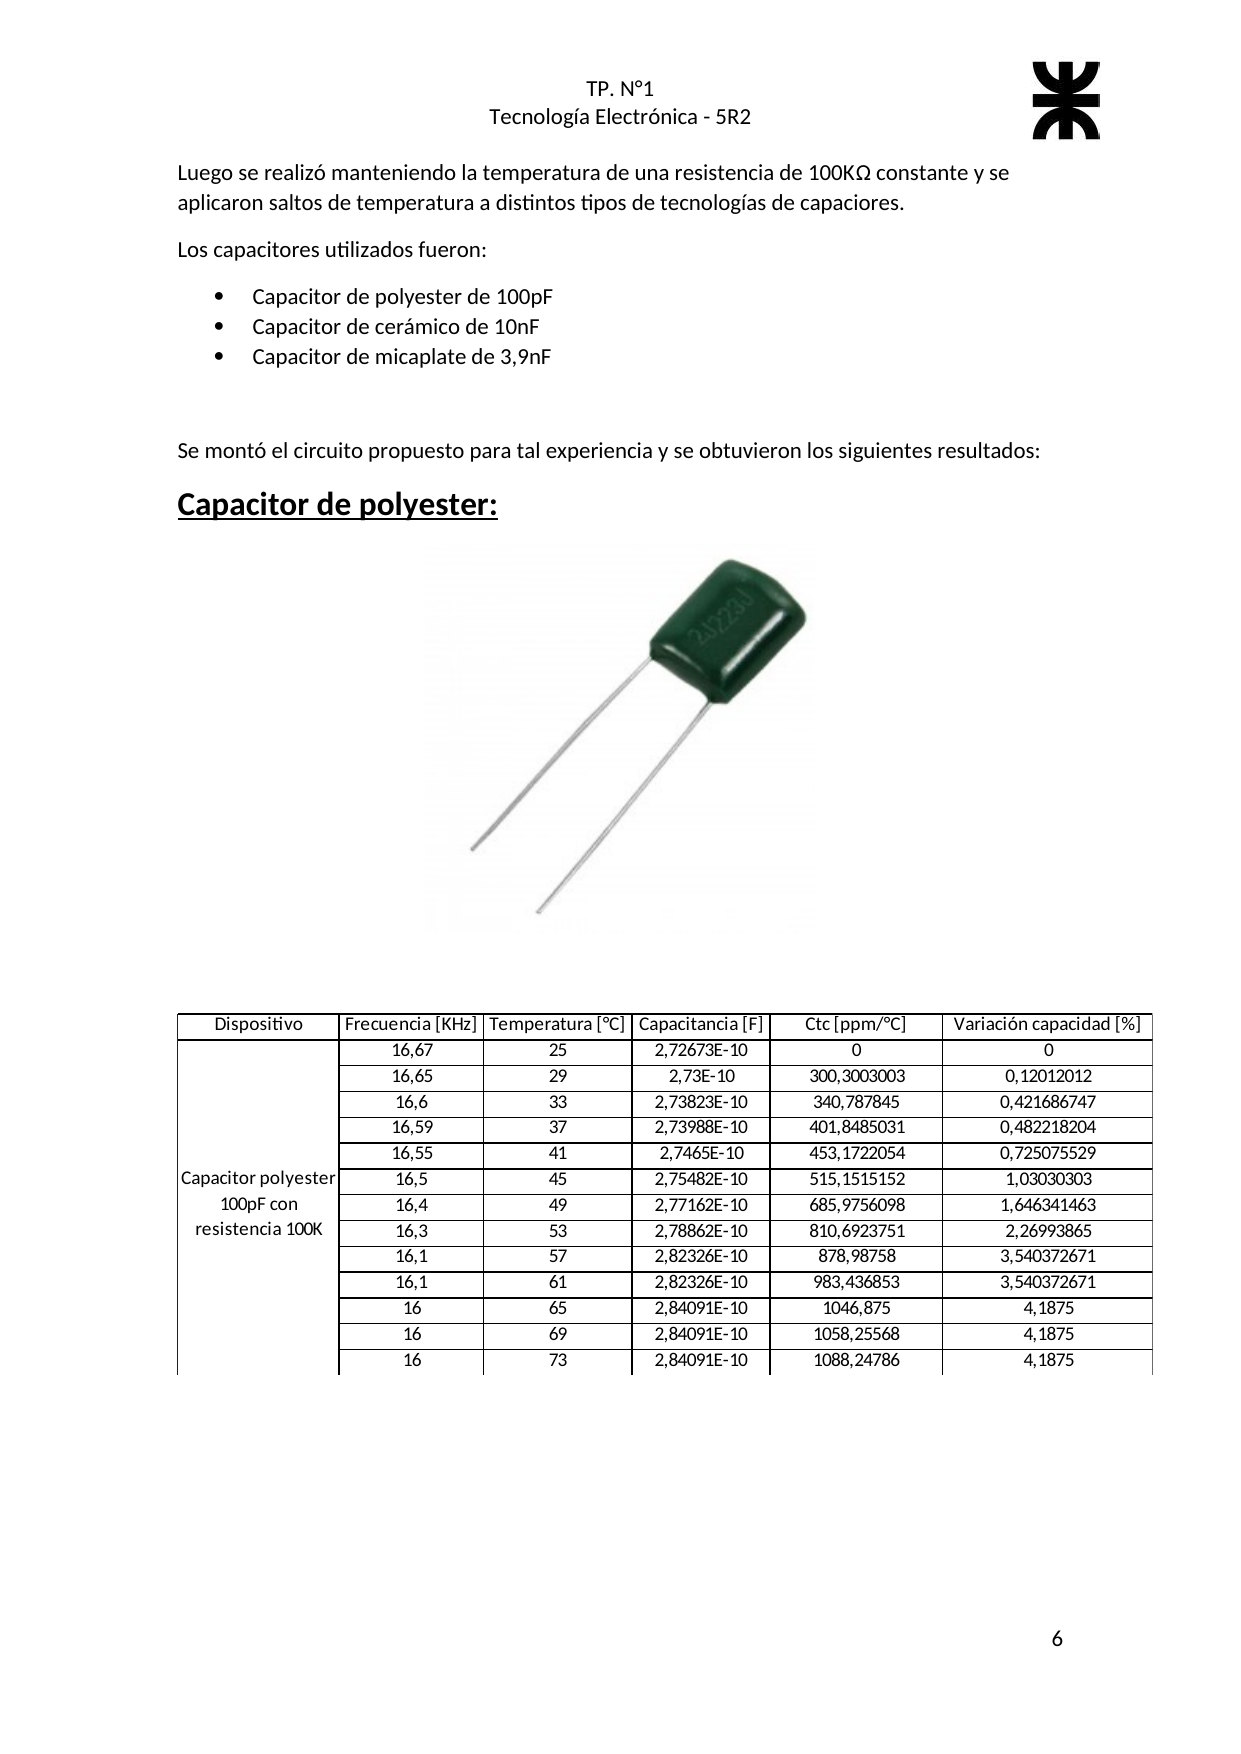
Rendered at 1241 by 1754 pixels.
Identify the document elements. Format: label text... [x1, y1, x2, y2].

list Capacitor de cerámico de 10nF [215, 312, 1063, 340]
text Capacitor de polyester: [177, 483, 1063, 523]
list Capacitor de polyester de 100pF [215, 282, 1063, 310]
list Capacitor de micaplate de 3,9nF [215, 342, 1063, 370]
picture [424, 543, 816, 934]
text Luego se realizó manteniendo la temperatura de una resistencia de 100KΩ constante y se aplicaron saltos de temperatura a distintos tipos de tecnologías de capaciores. [177, 158, 1063, 216]
text Se montó el circuito propuesto para tal experiencia y se obtuvieron los siguientes resultados: [177, 436, 1063, 464]
text Los capacitores utilizados fueron: [177, 235, 1063, 263]
